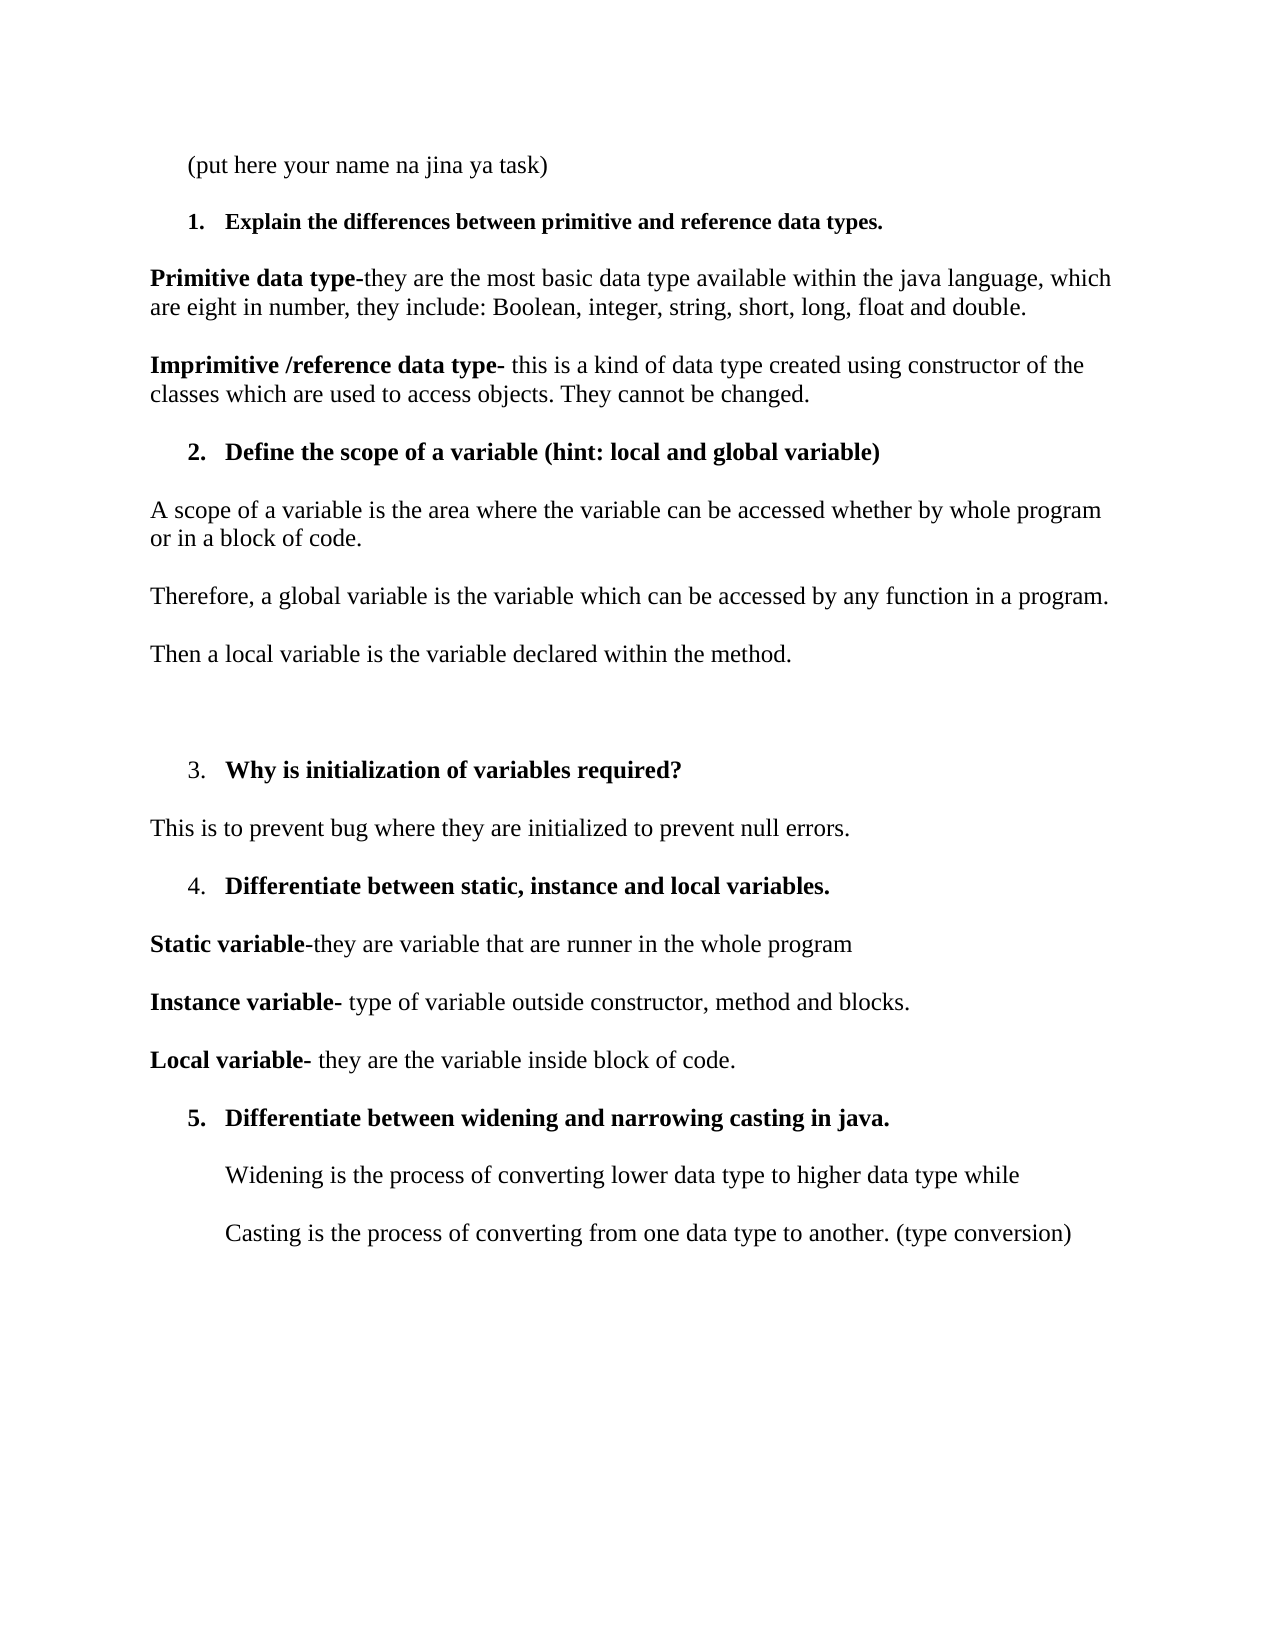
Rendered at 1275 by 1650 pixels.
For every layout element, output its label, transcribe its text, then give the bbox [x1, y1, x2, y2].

text Static variable-they are variable that are runner in the whole program [150, 929, 1125, 958]
text Primitive data type-they are the most basic data type available within the java language, which are eight in number, they include: Boolean, integer, string, short, long, float and double. [150, 263, 1125, 321]
text Instance variable- type of variable outside constructor, method and blocks. [150, 987, 1125, 1016]
text A scope of a variable is the area where the variable can be accessed whether by whole program or in a block of code. [150, 495, 1125, 552]
list Define the scope of a variable (hint: local and global variable) [187, 437, 1125, 466]
list Differentiate between static, instance and local variables. [187, 871, 1125, 900]
text Therefore, a global variable is the variable which can be accessed by any function in a program. [150, 581, 1125, 610]
text Widening is the process of converting lower data type to higher data type while [225, 1161, 1125, 1189]
text Imprimitive /reference data type- this is a kind of data type created using constructor of the classes which are used to access objects. They cannot be changed. [150, 350, 1125, 408]
list Differentiate between widening and narrowing casting in java. [187, 1103, 1125, 1131]
text Casting is the process of converting from one data type to another. (type conversion) [225, 1218, 1125, 1247]
text This is to prevent bug where they are initialized to prevent null errors. [150, 813, 1125, 842]
text Then a local variable is the variable declared within the method. [150, 639, 1125, 668]
text (put here your name na jina ya task) [187, 150, 1125, 179]
list Explain the differences between primitive and reference data types. [187, 208, 1125, 234]
list Why is initialization of variables required? [187, 755, 1125, 784]
text Local variable- they are the variable inside block of code. [150, 1045, 1125, 1073]
